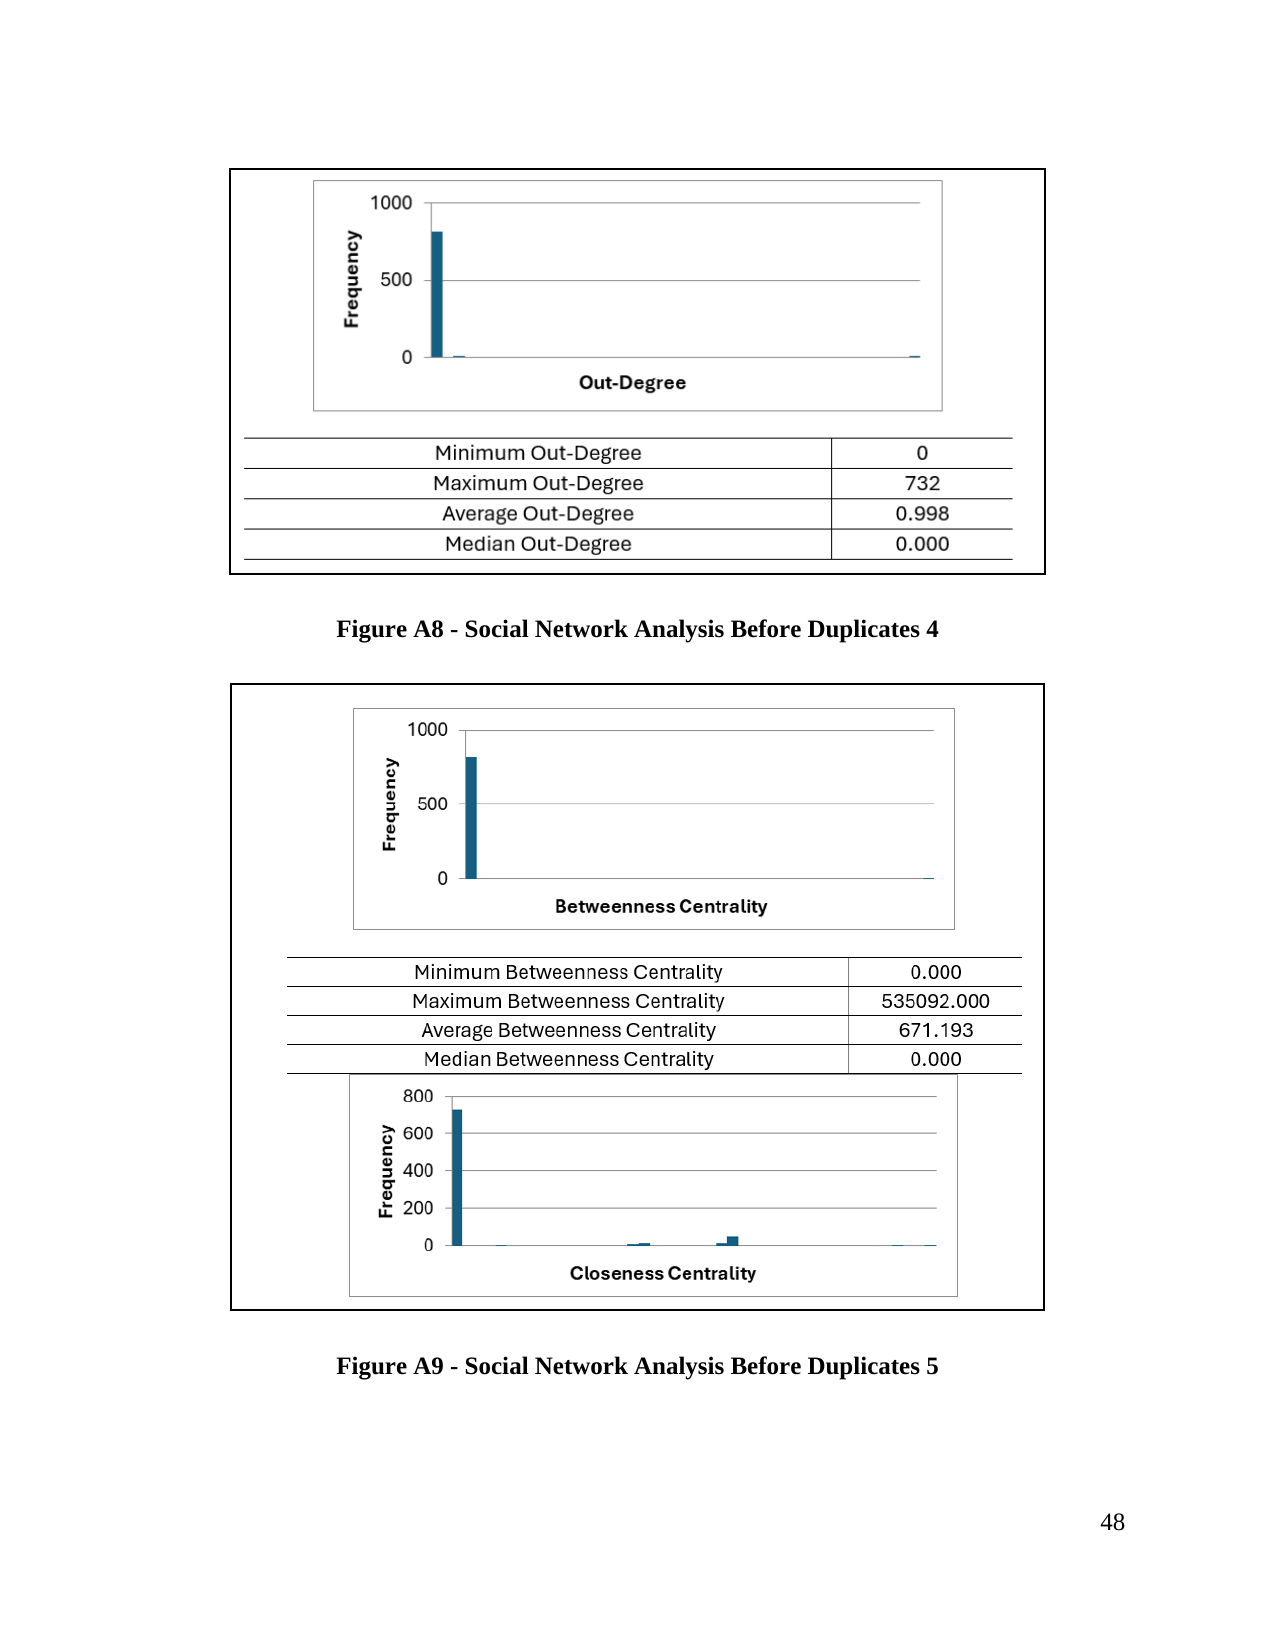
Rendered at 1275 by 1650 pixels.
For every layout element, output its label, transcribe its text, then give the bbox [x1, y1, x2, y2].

text Figure A9 - Social Network Analysis Before Duplicates 5 [150, 1351, 1125, 1379]
picture [231, 170, 1044, 573]
text Figure A8 - Social Network Analysis Before Duplicates 4 [150, 614, 1125, 643]
picture [232, 685, 1043, 1309]
